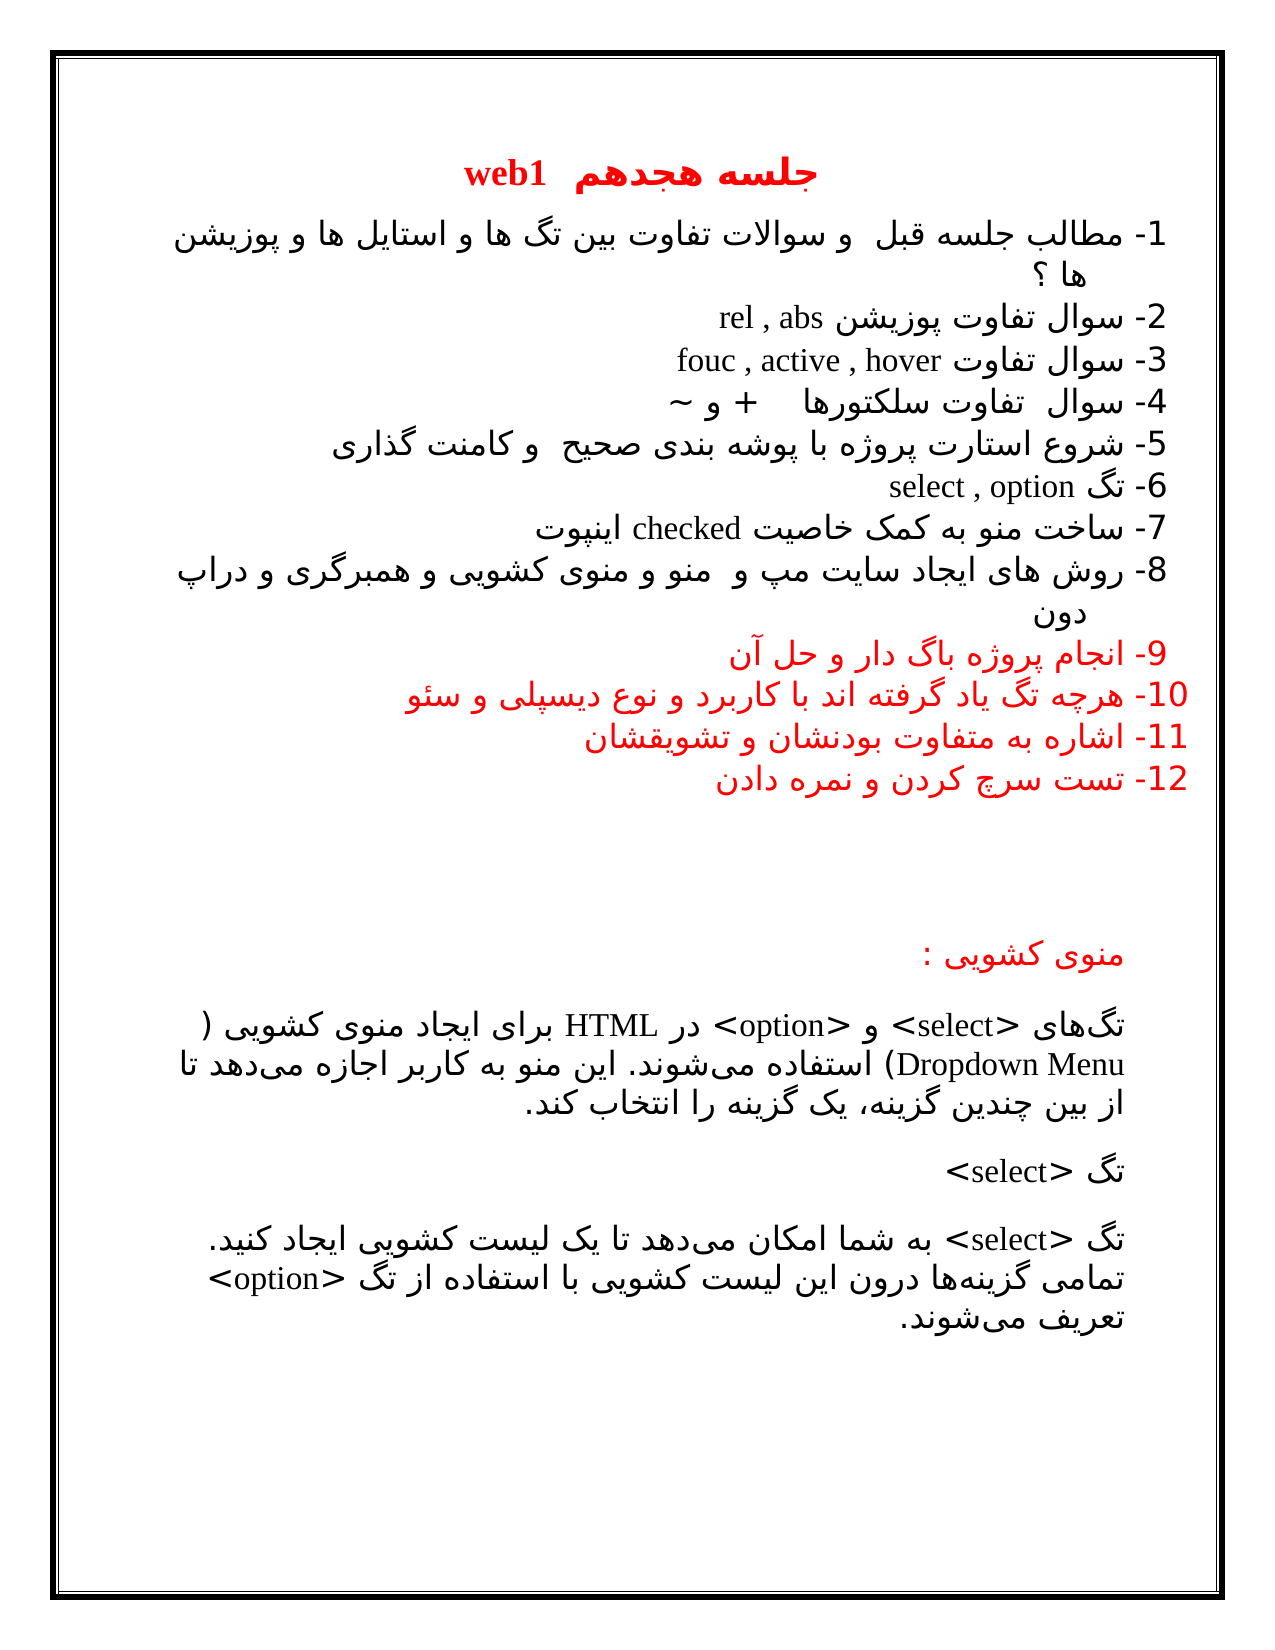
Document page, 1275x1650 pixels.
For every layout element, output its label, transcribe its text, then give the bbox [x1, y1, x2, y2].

list سوال تفاوت fouc , active , hover [150, 340, 1134, 379]
list سوال تفاوت سلکتورها + و ~ [150, 382, 1134, 421]
list مطالب جلسه قبل و سوالات تفاوت بین تگ ها و استایل ها و پوزیشن ها ؟ [150, 214, 1134, 295]
list تگ select , option [150, 466, 1134, 505]
text تگ‌های <select> و <option> در HTML برای ایجاد منوی کشویی (Dropdown Menu) استفاده می‌شوند. این منو به کاربر اجازه می‌دهد تا از بین چندین گزینه، یک گزینه را انتخاب کند. [150, 1005, 1125, 1122]
text تگ <select> به شما امکان می‌دهد تا یک لیست کشویی ایجاد کنید. تمامی گزینه‌ها درون این لیست کشویی با استفاده از تگ <option> تعریف می‌شوند. [150, 1219, 1125, 1337]
list انجام پروژه باگ دار و حل آن [150, 634, 1134, 673]
text منوی کشویی : [150, 934, 1125, 973]
list روش های ایجاد سایت مپ و منو و منوی کشویی و همبرگری و دراپ دون [150, 550, 1134, 631]
list سوال تفاوت پوزیشن rel , abs [150, 298, 1134, 337]
text جلسه هجدهم web1 [150, 150, 1134, 194]
list هرچه تگ یاد گرفته اند با کاربرد و نوع دیسپلی و سئو [150, 676, 1134, 715]
list تست سرچ کردن و نمره دادن [150, 759, 1134, 798]
list شروع استارت پروژه با پوشه بندی صحیح و کامنت گذاری [150, 424, 1134, 463]
list ساخت منو به کمک خاصیت checked اینپوت [150, 508, 1134, 547]
subtitle تگ <select> [150, 1151, 1125, 1190]
list اشاره به متفاوت بودنشان و تشویقشان [150, 718, 1134, 757]
